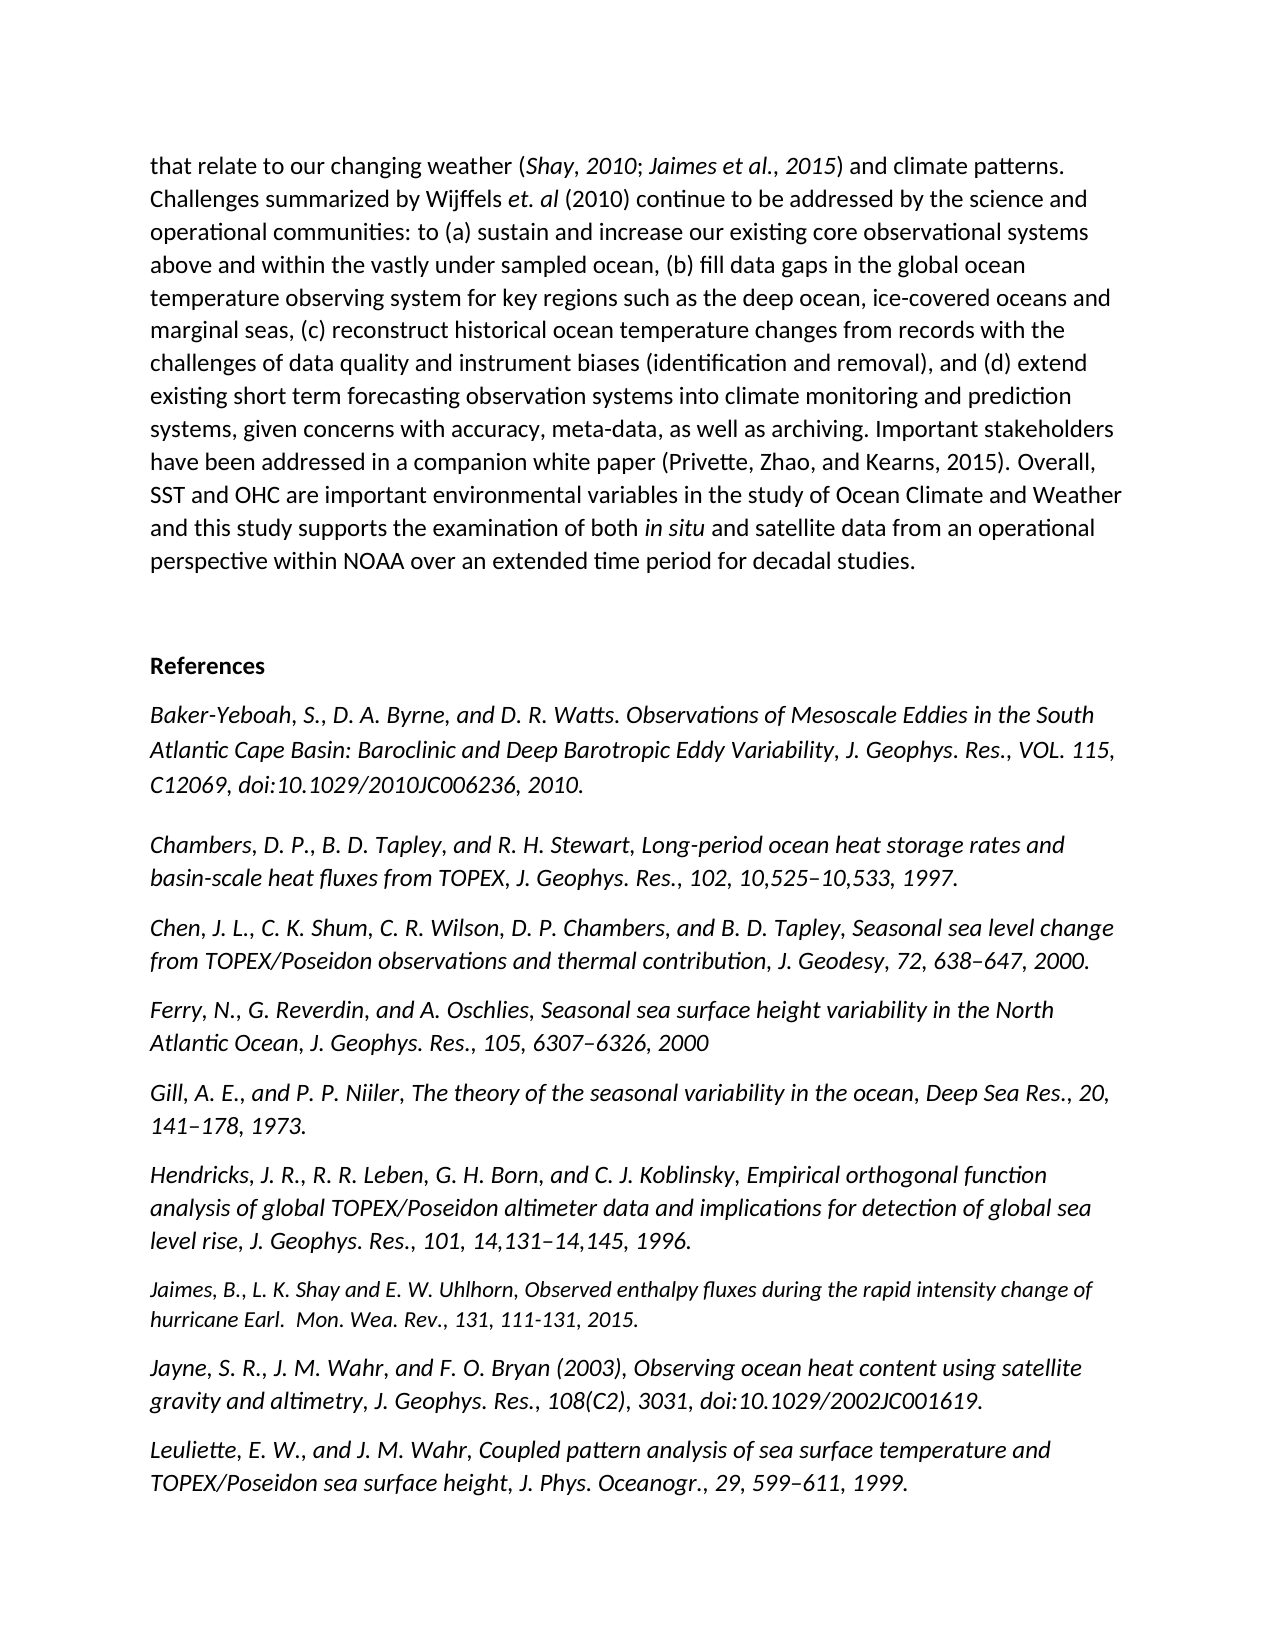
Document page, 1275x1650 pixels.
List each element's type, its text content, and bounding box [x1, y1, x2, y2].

text Chen, J. L., C. K. Shum, C. R. Wilson, D. P. Chambers, and B. D. Tapley, Seasonal sea level change from TOPEX/Poseidon observations and thermal contribution, J. Geodesy, 72, 638–647, 2000. [150, 912, 1125, 975]
text Gill, A. E., and P. P. Niiler, The theory of the seasonal variability in the ocean, Deep Sea Res., 20, 141–178, 1973. [150, 1077, 1125, 1140]
text Baker-Yeboah, S., D. A. Byrne, and D. R. Watts. Observations of Mesoscale Eddies in the South Atlantic Cape Basin: Baroclinic and Deep Barotropic Eddy Variability, J. Geophys. Res., VOL. 115, C12069, doi:10.1029/2010JC006236, 2010. [150, 699, 1125, 800]
text Jaimes, B., L. K. Shay and E. W. Uhlhorn, Observed enthalpy fluxes during the rapid intensity change of hurricane Earl. Mon. Wea. Rev., 131, 111-131, 2015. [150, 1275, 1125, 1333]
text Ferry, N., G. Reverdin, and A. Oschlies, Seasonal sea surface height variability in the North Atlantic Ocean, J. Geophys. Res., 105, 6307–6326, 2000 [150, 994, 1125, 1058]
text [150, 150, 1125, 576]
text References [150, 650, 1125, 680]
text Leuliette, E. W., and J. M. Wahr, Coupled pattern analysis of sea surface temperature and TOPEX/Poseidon sea surface height, J. Phys. Oceanogr., 29, 599–611, 1999. [150, 1434, 1125, 1498]
text Jayne, S. R., J. M. Wahr, and F. O. Bryan (2003), Observing ocean heat content using satellite gravity and altimetry, J. Geophys. Res., 108(C2), 3031, doi:10.1029/2002JC001619. [150, 1352, 1125, 1415]
text Hendricks, J. R., R. R. Leben, G. H. Born, and C. J. Koblinsky, Empirical orthogonal function analysis of global TOPEX/Poseidon altimeter data and implications for detection of global sea level rise, J. Geophys. Res., 101, 14,131–14,145, 1996. [150, 1159, 1125, 1256]
text Chambers, D. P., B. D. Tapley, and R. H. Stewart, Long-period ocean heat storage rates and basin-scale heat fluxes from TOPEX, J. Geophys. Res., 102, 10,525–10,533, 1997. [150, 829, 1125, 893]
